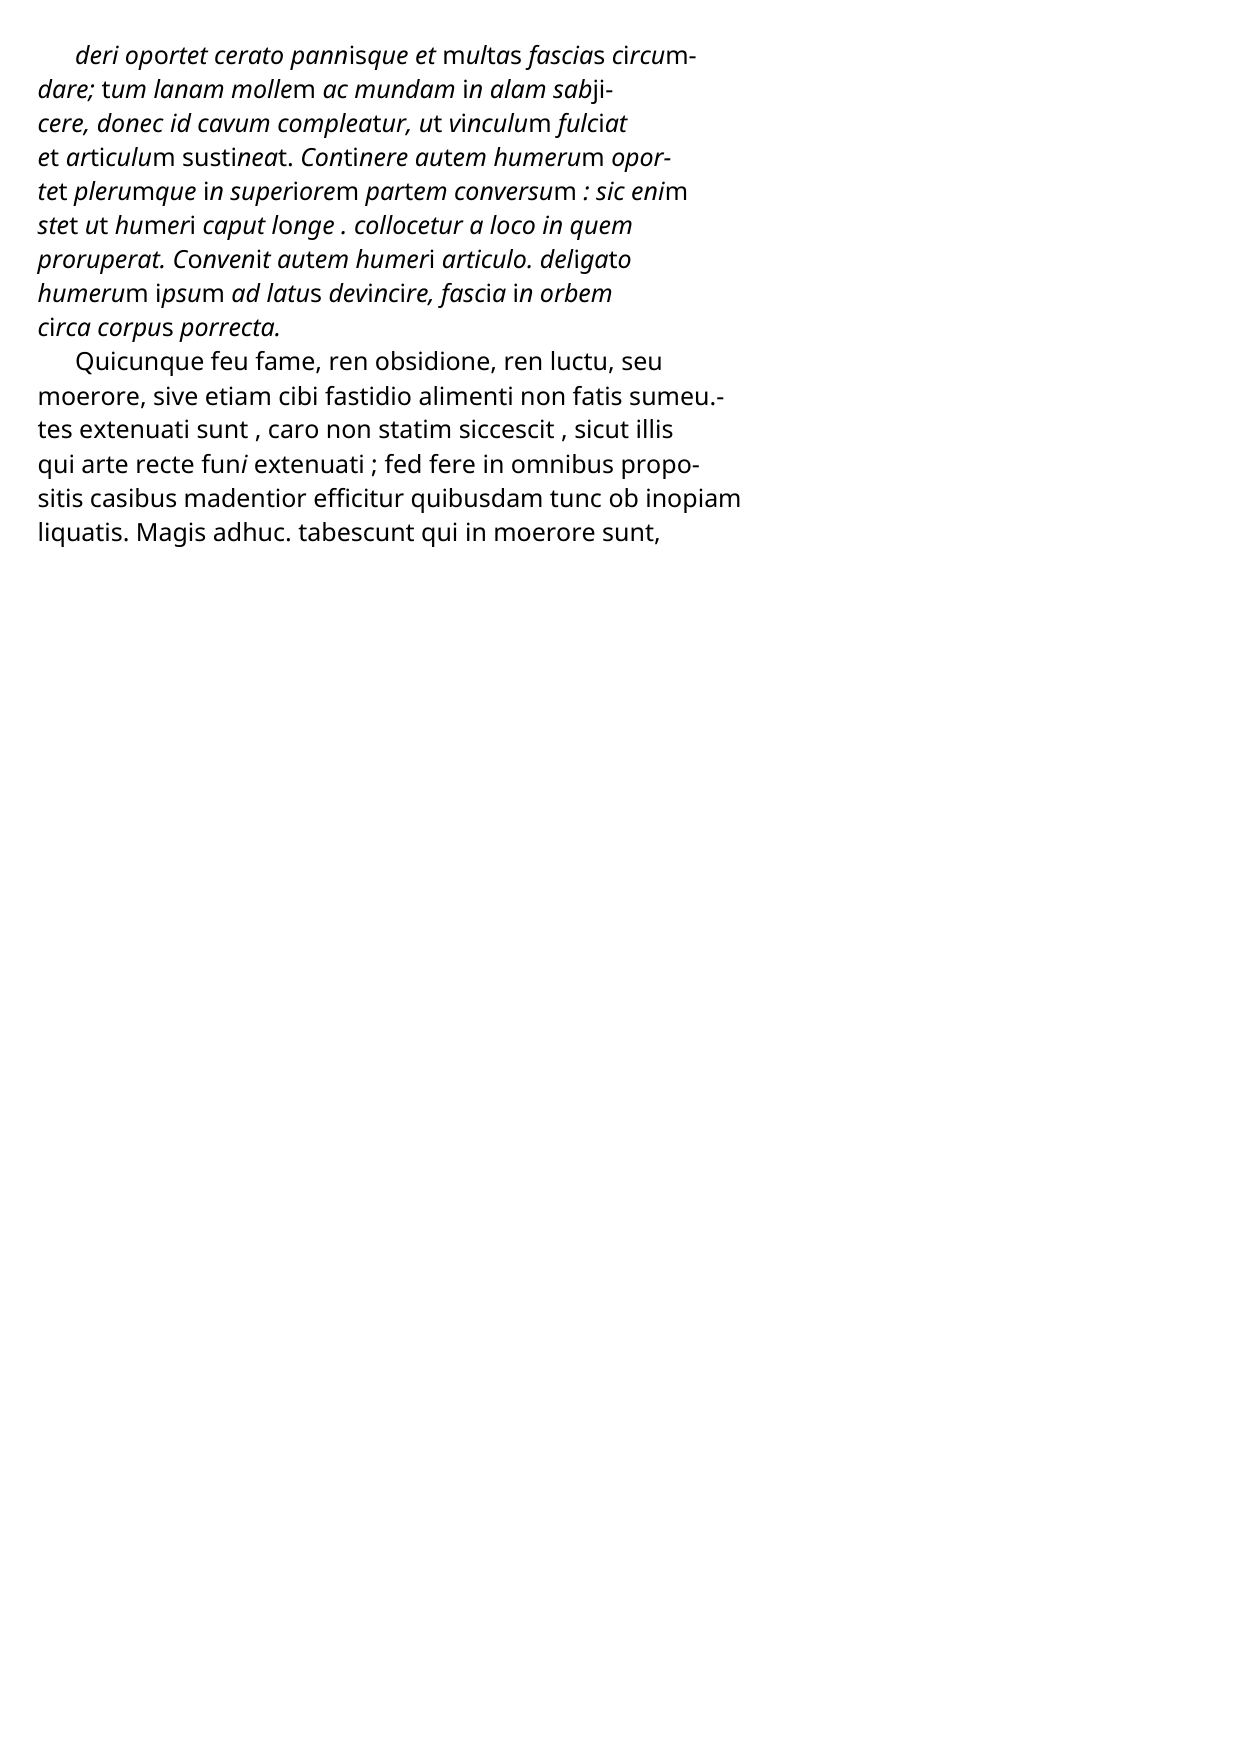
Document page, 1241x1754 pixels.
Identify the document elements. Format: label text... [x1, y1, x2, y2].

text deri oportet cerato pannisque et multas fascias circum- dare; tum lanam mollem ac mundam in alam sabji- cere, donec id cavum compleatur, ut vinculum fulciat et articulum sustineat. Continere autem humerum opor- tet plerumque in superiorem partem conversum : sic enim stet ut humeri caput longe . collocetur a loco in quem proruperat. Convenit autem humeri articulo. deligato humerum ipsum ad latus devincire, fascia in orbem circa corpus porrecta. [37, 37, 1203, 344]
text Quicunque feu fame, ren obsidione, ren luctu, seu moerore, sive etiam cibi fastidio alimenti non fatis sumeu.- tes extenuati sunt , caro non statim siccescit , sicut illis qui arte recte funi extenuati ; fed fere in omnibus propo- sitis casibus madentior efficitur quibusdam tunc ob inopiam liquatis. Magis adhuc. tabescunt qui in moerore sunt, [37, 344, 1203, 548]
